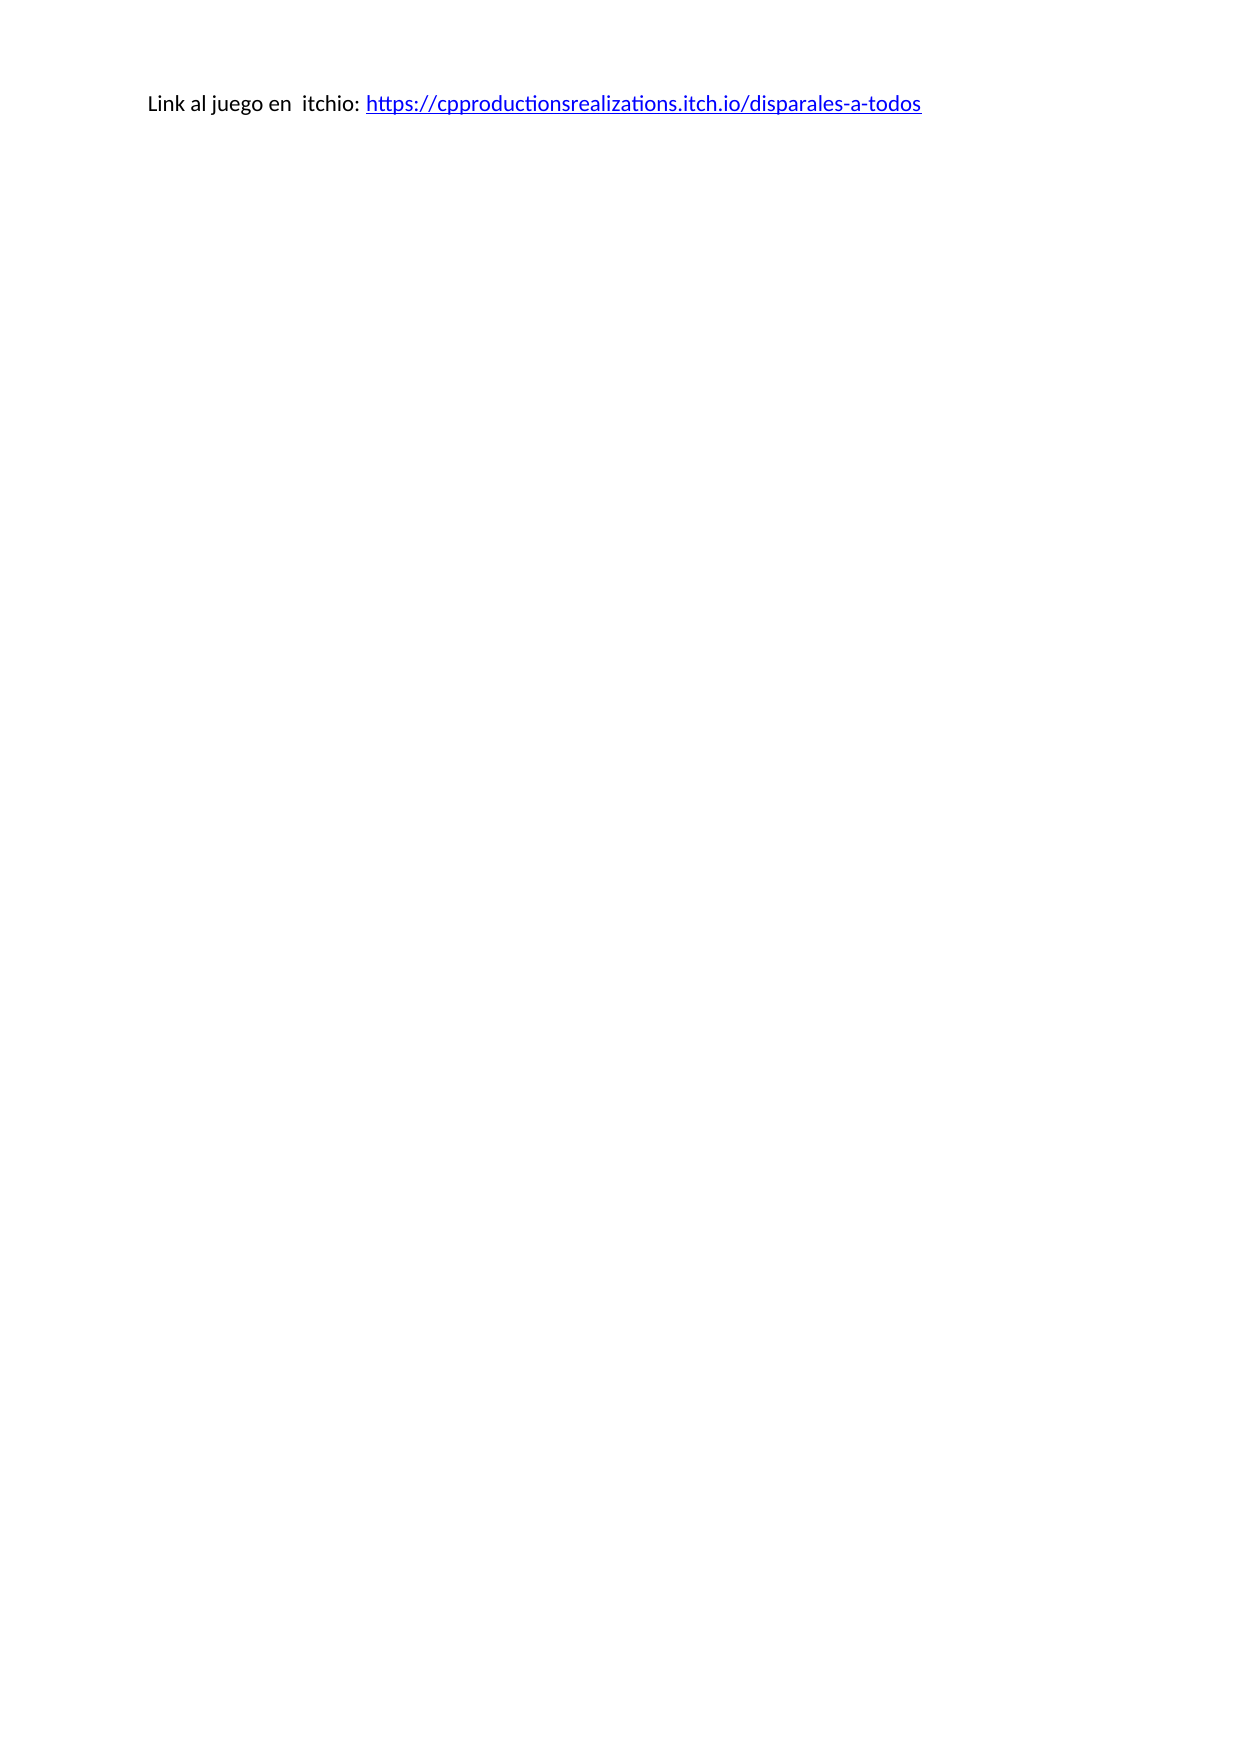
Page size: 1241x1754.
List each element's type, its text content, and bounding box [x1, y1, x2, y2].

text Link al juego en itchio: https://cpproductionsrealizations.itch.io/disparales-a-todos [148, 89, 1152, 117]
